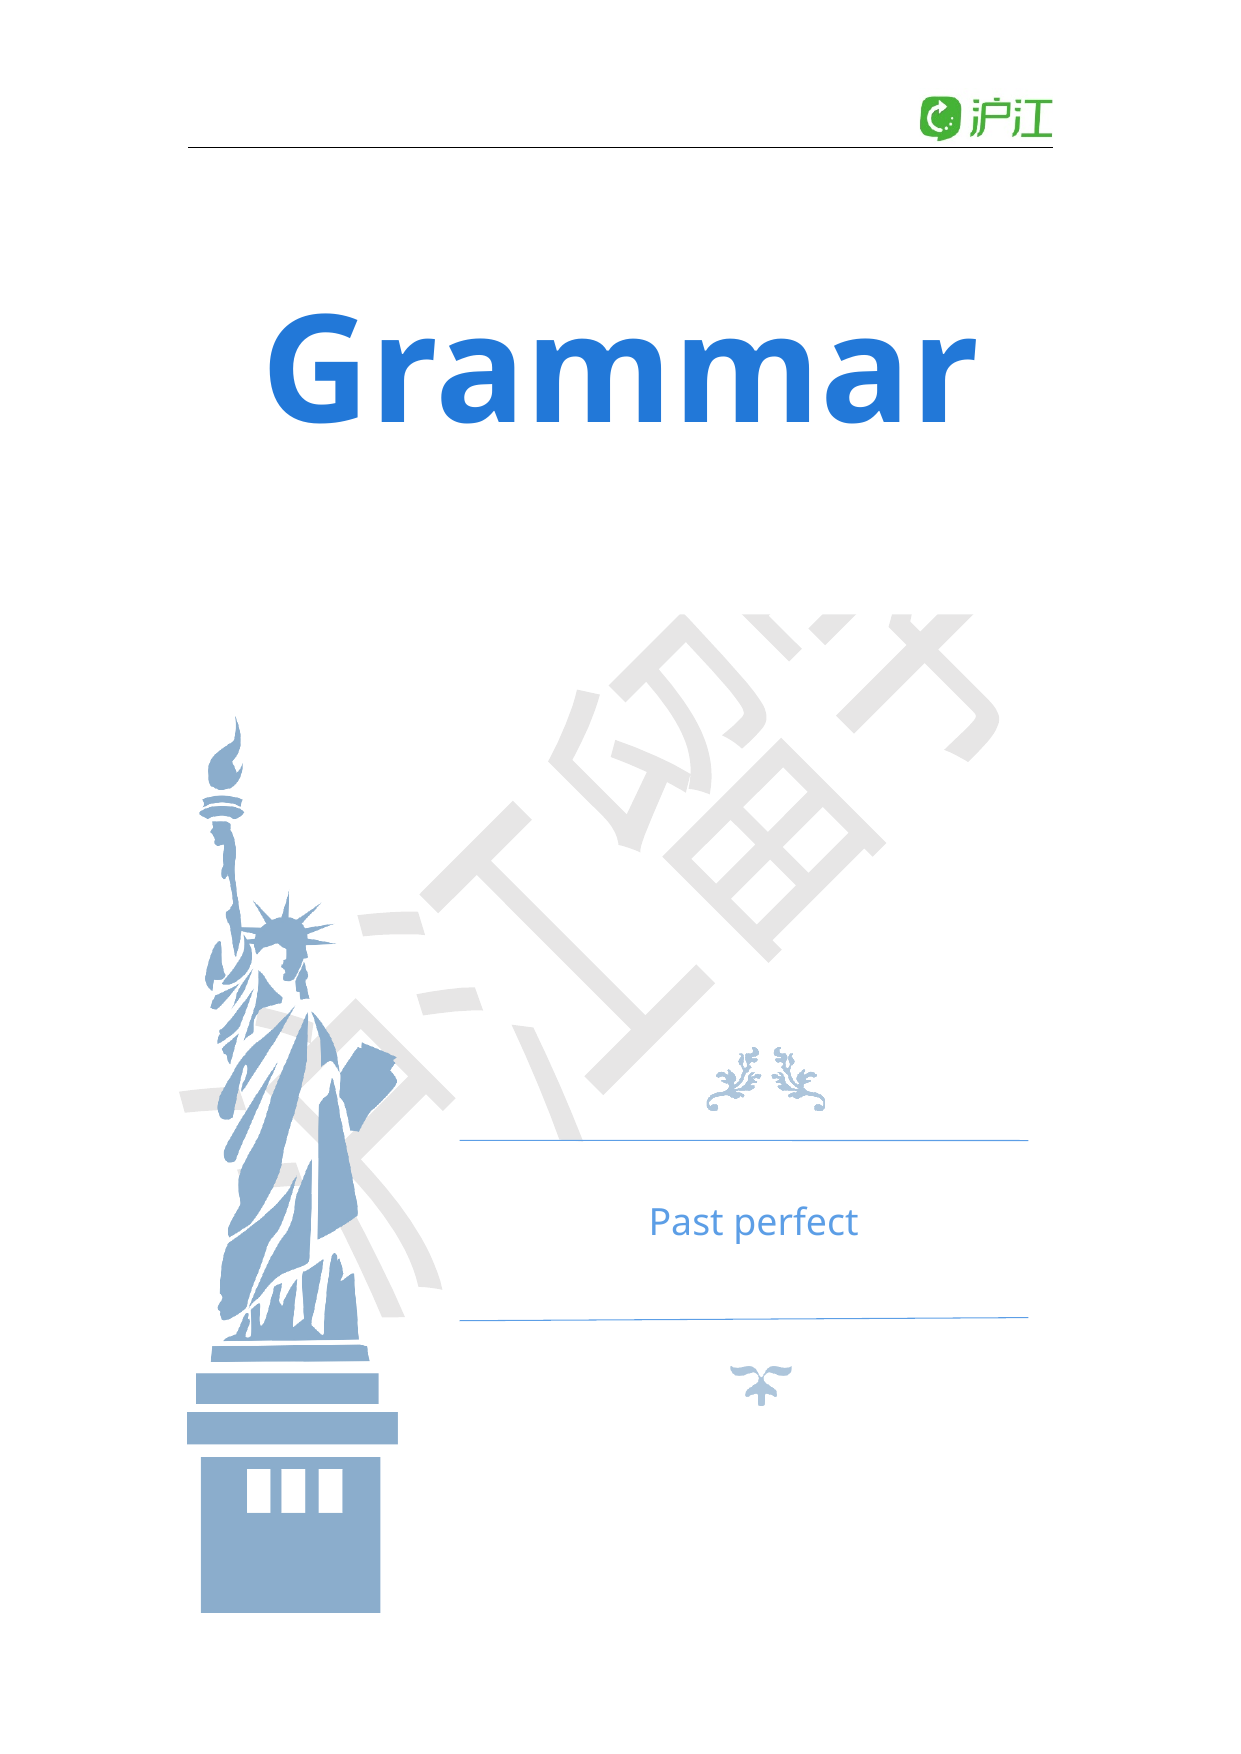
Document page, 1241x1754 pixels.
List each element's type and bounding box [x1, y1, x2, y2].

picture [919, 88, 1053, 145]
